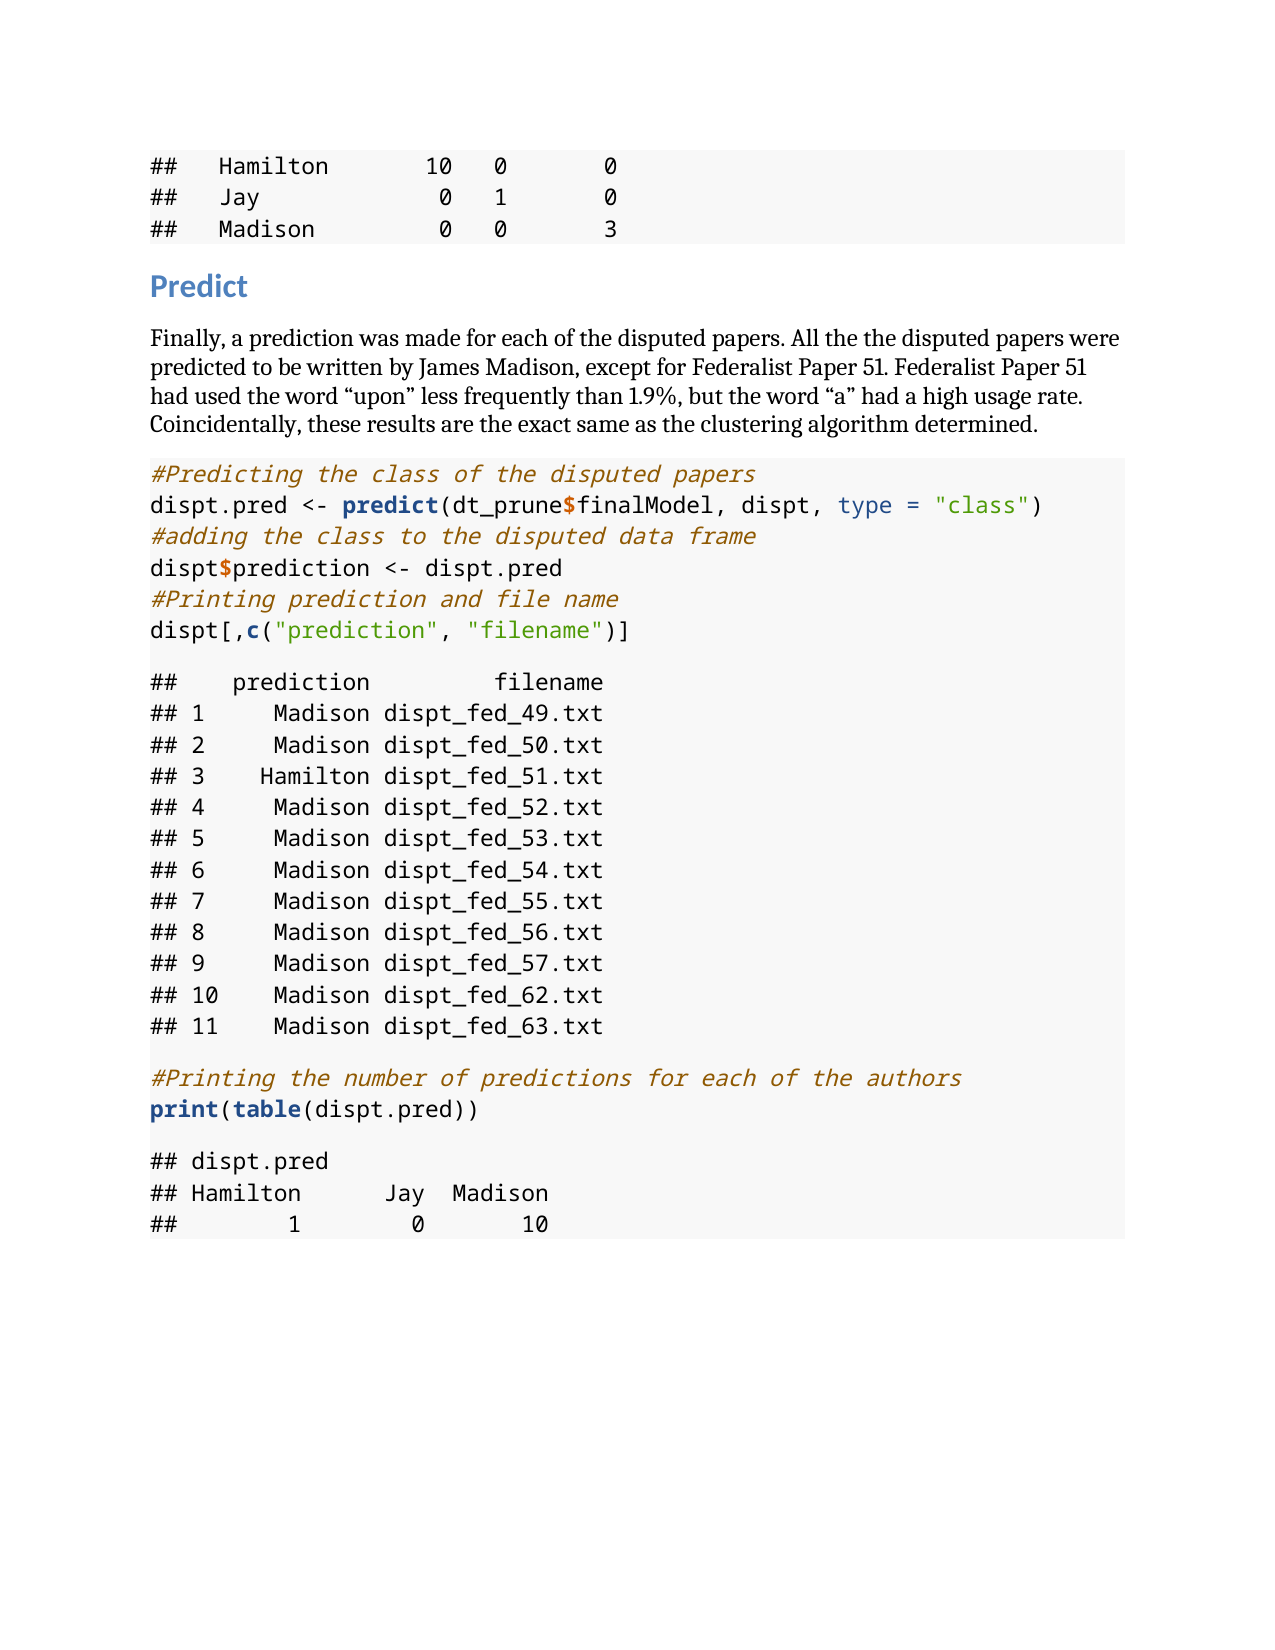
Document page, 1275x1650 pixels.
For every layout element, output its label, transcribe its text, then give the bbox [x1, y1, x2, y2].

text #Printing the number of predictions for each of the authors print(table(dispt.pred)) [480, 1062, 1125, 1124]
text ## prediction filename ## 1 Madison dispt_fed_49.txt ## 2 Madison dispt_fed_50.txt ## 3 Hamilton dispt_fed_51.txt ## 4 Madison dispt_fed_52.txt ## 5 Madison dispt_fed_53.txt ## 6 Madison dispt_fed_54.txt ## 7 Madison dispt_fed_55.txt ## 8 Madison dispt_fed_56.txt ## 9 Madison dispt_fed_57.txt ## 10 Madison dispt_fed_62.txt ## 11 Madison dispt_fed_63.txt [150, 666, 1125, 1041]
text Finally, a prediction was made for each of the disputed papers. All the the disputed papers were predicted to be written by James Madison, except for Federalist Paper 51. Federalist Paper 51 had used the word “upon” less frequently than 1.9%, but the word “a” had a high usage rate. Coincidentally, these results are the exact same as the clustering algorithm determined. [150, 324, 1125, 439]
text ## dispt.pred ## Hamilton Jay Madison ## 1 0 10 [150, 1145, 1125, 1239]
subtitle Predict [150, 264, 1125, 305]
text #Predicting the class of the disputed papers dispt.pred <- predict(dt_prune$finalModel, dispt, type = "class") #adding the class to the disputed data frame dispt$prediction <- dispt.pred #Printing prediction and file name dispt[,c("prediction", "filename")] [562, 458, 1125, 645]
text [150, 150, 1125, 244]
